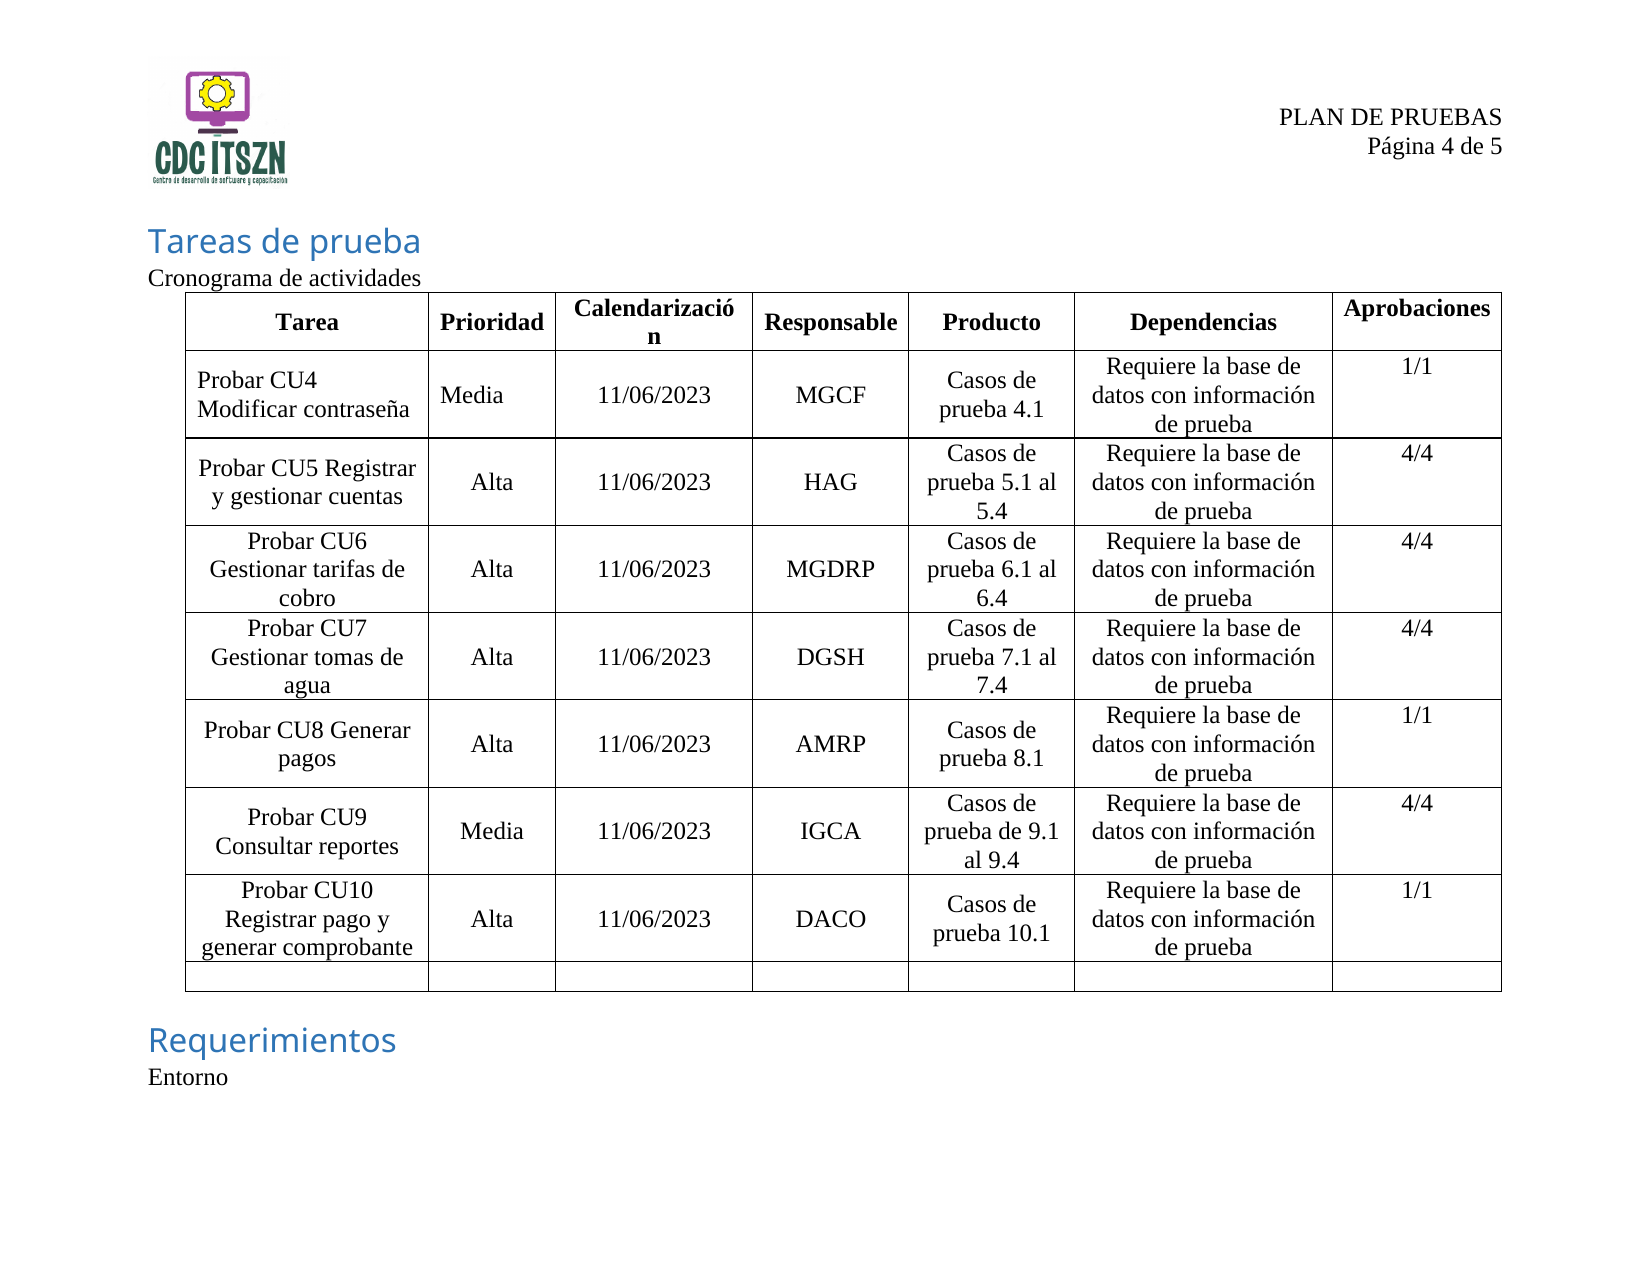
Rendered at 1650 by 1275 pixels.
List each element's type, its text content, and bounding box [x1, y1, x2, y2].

table_cell Probar CU9 Consultar reportes [186, 788, 428, 874]
table_cell Alta [429, 875, 555, 961]
table_cell [1075, 962, 1332, 991]
table_cell Probar CU8 Generar pagos [186, 700, 428, 787]
table_cell 1/1 [1333, 351, 1501, 437]
table_cell Media [429, 788, 555, 874]
table_cell Probar CU10 Registrar pago y generar comprobante [186, 875, 428, 961]
table_cell [753, 962, 908, 991]
table_cell 11/06/2023 [556, 351, 752, 437]
table_cell Casos de prueba 6.1 al 6.4 [909, 526, 1074, 612]
table_cell DGSH [753, 613, 908, 699]
table_cell Alta [429, 613, 555, 699]
table_cell 11/06/2023 [556, 613, 752, 699]
table_cell 11/06/2023 [556, 788, 752, 874]
table_cell 11/06/2023 [556, 875, 752, 961]
table_cell 11/06/2023 [556, 526, 752, 612]
table_cell 1/1 [1333, 875, 1501, 961]
table_cell [1333, 962, 1501, 991]
table_cell Media [429, 351, 555, 437]
table_cell Requiere la base de datos con información de prueba [1075, 875, 1332, 961]
table_header Dependencias [1075, 293, 1332, 350]
table_cell Casos de prueba 4.1 [909, 351, 1074, 437]
table_cell [429, 962, 555, 991]
table_cell 11/06/2023 [556, 439, 752, 525]
subtitle Requerimientos [148, 1017, 1502, 1062]
table_header Responsable [753, 293, 908, 350]
text Cronograma de actividades [148, 263, 1502, 292]
table_cell 1/1 [1333, 700, 1501, 787]
table_cell Probar CU6 Gestionar tarifas de cobro [186, 526, 428, 612]
table_header Aprobaciones [1333, 293, 1501, 350]
table_cell Alta [429, 526, 555, 612]
table_cell Casos de prueba de 9.1 al 9.4 [909, 788, 1074, 874]
table_header Tarea [186, 293, 428, 350]
table_cell [186, 962, 428, 991]
table_cell Requiere la base de datos con información de prueba [1075, 613, 1332, 699]
table_cell Casos de prueba 10.1 [909, 875, 1074, 961]
table_cell Alta [429, 439, 555, 525]
table_cell AMRP [753, 700, 908, 787]
table_cell Requiere la base de datos con información de prueba [1075, 788, 1332, 874]
subtitle Tareas de prueba [148, 217, 1502, 263]
table_cell HAG [753, 439, 908, 525]
table_header Prioridad [429, 293, 555, 350]
table_cell Alta [429, 700, 555, 787]
table_cell Casos de prueba 7.1 al 7.4 [909, 613, 1074, 699]
table_cell 11/06/2023 [556, 700, 752, 787]
table_cell Probar CU5 Registrar y gestionar cuentas [186, 439, 428, 525]
table_cell Requiere la base de datos con información de prueba [1075, 700, 1332, 787]
table_cell Casos de prueba 5.1 al 5.4 [909, 439, 1074, 525]
table_header Calendarización [556, 293, 752, 350]
table_cell Requiere la base de datos con información de prueba [1075, 351, 1332, 437]
table_cell Probar CU4 Modificar contraseña [186, 351, 428, 437]
table_cell Requiere la base de datos con información de prueba [1075, 439, 1332, 525]
table_cell DACO [753, 875, 908, 961]
table_cell 4/4 [1333, 613, 1501, 699]
table_cell MGDRP [753, 526, 908, 612]
table_cell 4/4 [1333, 439, 1501, 525]
table_cell 4/4 [1333, 788, 1501, 874]
table_header Producto [909, 293, 1074, 350]
table_cell MGCF [753, 351, 908, 437]
table_cell [556, 962, 752, 991]
table_cell Probar CU7 Gestionar tomas de agua [186, 613, 428, 699]
table_cell Casos de prueba 8.1 [909, 700, 1074, 787]
table_cell 4/4 [1333, 526, 1501, 612]
table_cell Requiere la base de datos con información de prueba [1075, 526, 1332, 612]
text Entorno [148, 1062, 1502, 1091]
table_cell [909, 962, 1074, 991]
table_cell IGCA [753, 788, 908, 874]
picture [147, 56, 290, 189]
